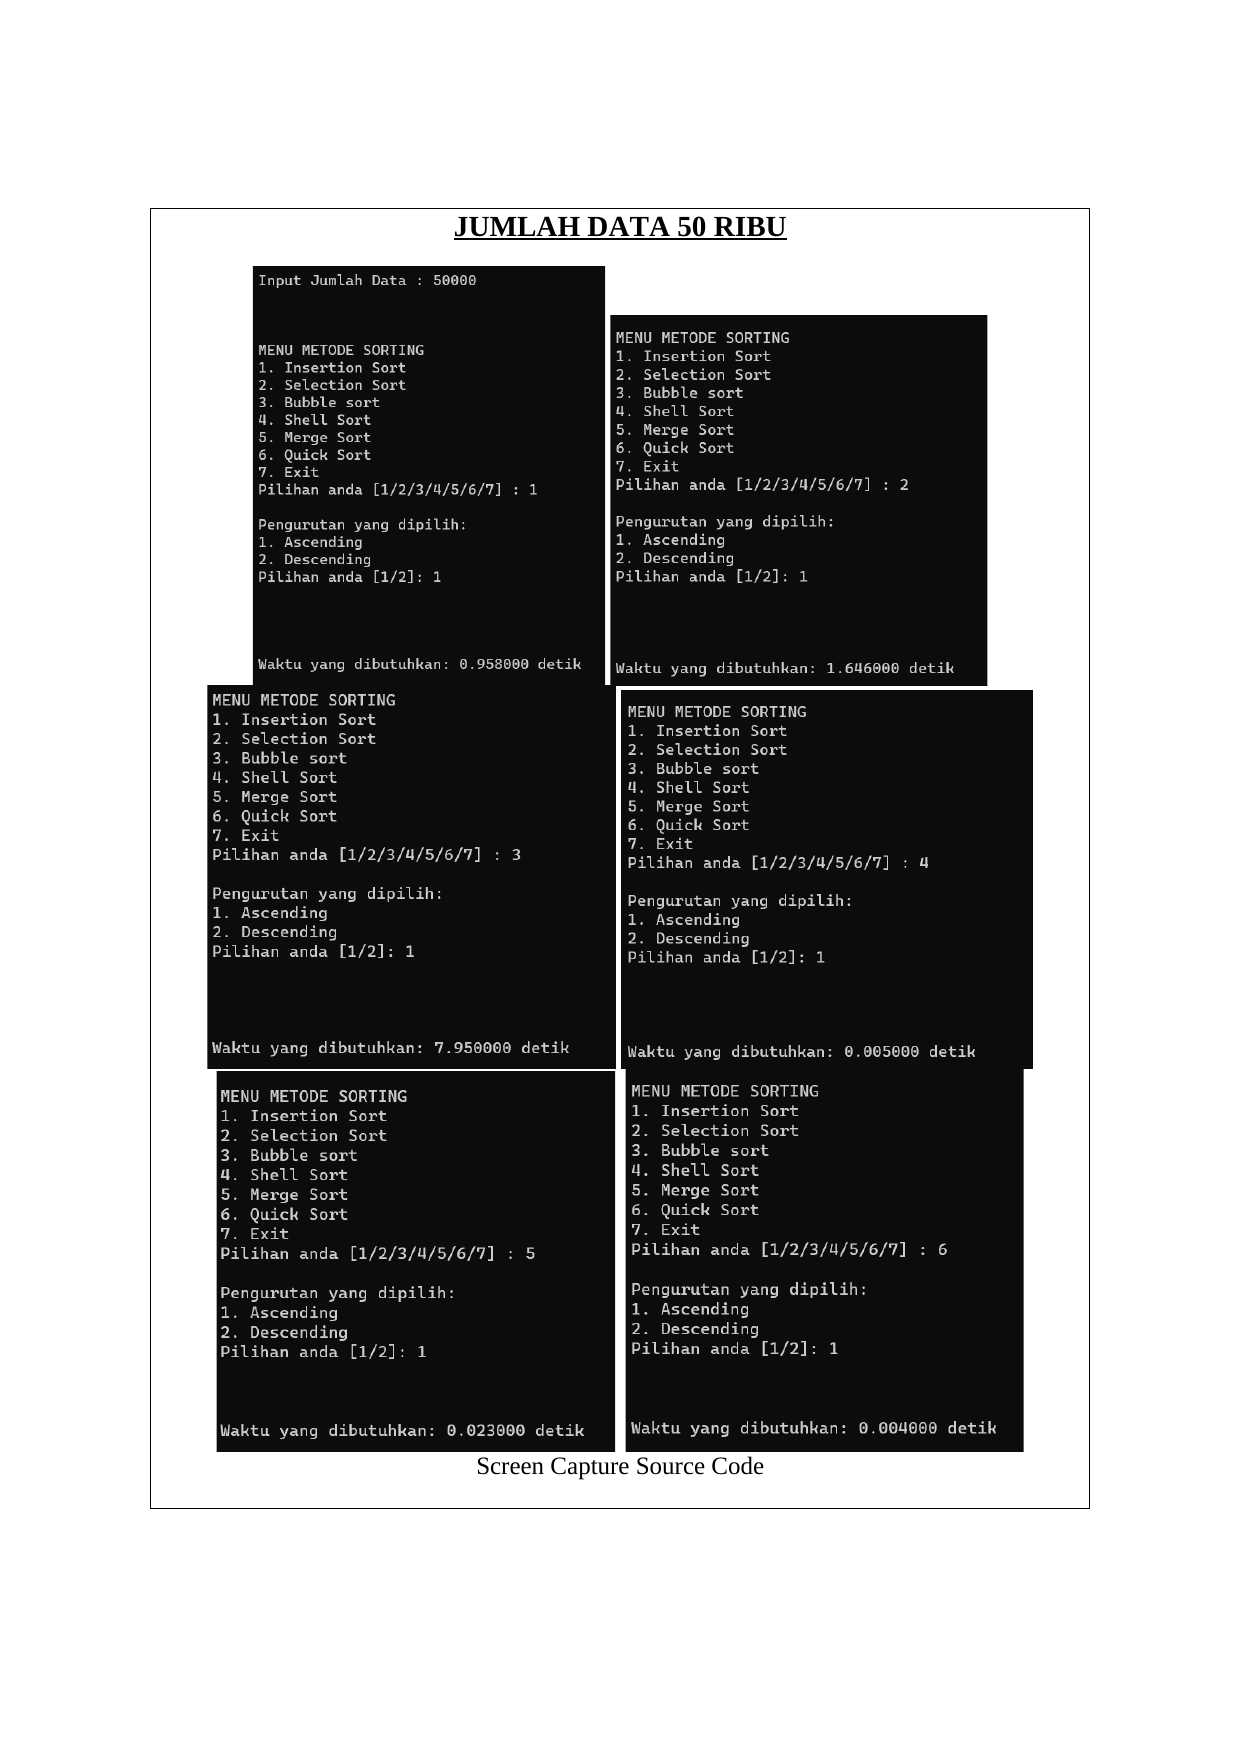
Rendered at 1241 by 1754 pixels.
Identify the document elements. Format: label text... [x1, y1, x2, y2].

picture [207, 266, 988, 1069]
table_header JUMLAH DATA 50 RIBU Screen Capture Source Code [151, 209, 1089, 1508]
picture [216, 1071, 616, 1452]
picture [621, 690, 1033, 1452]
